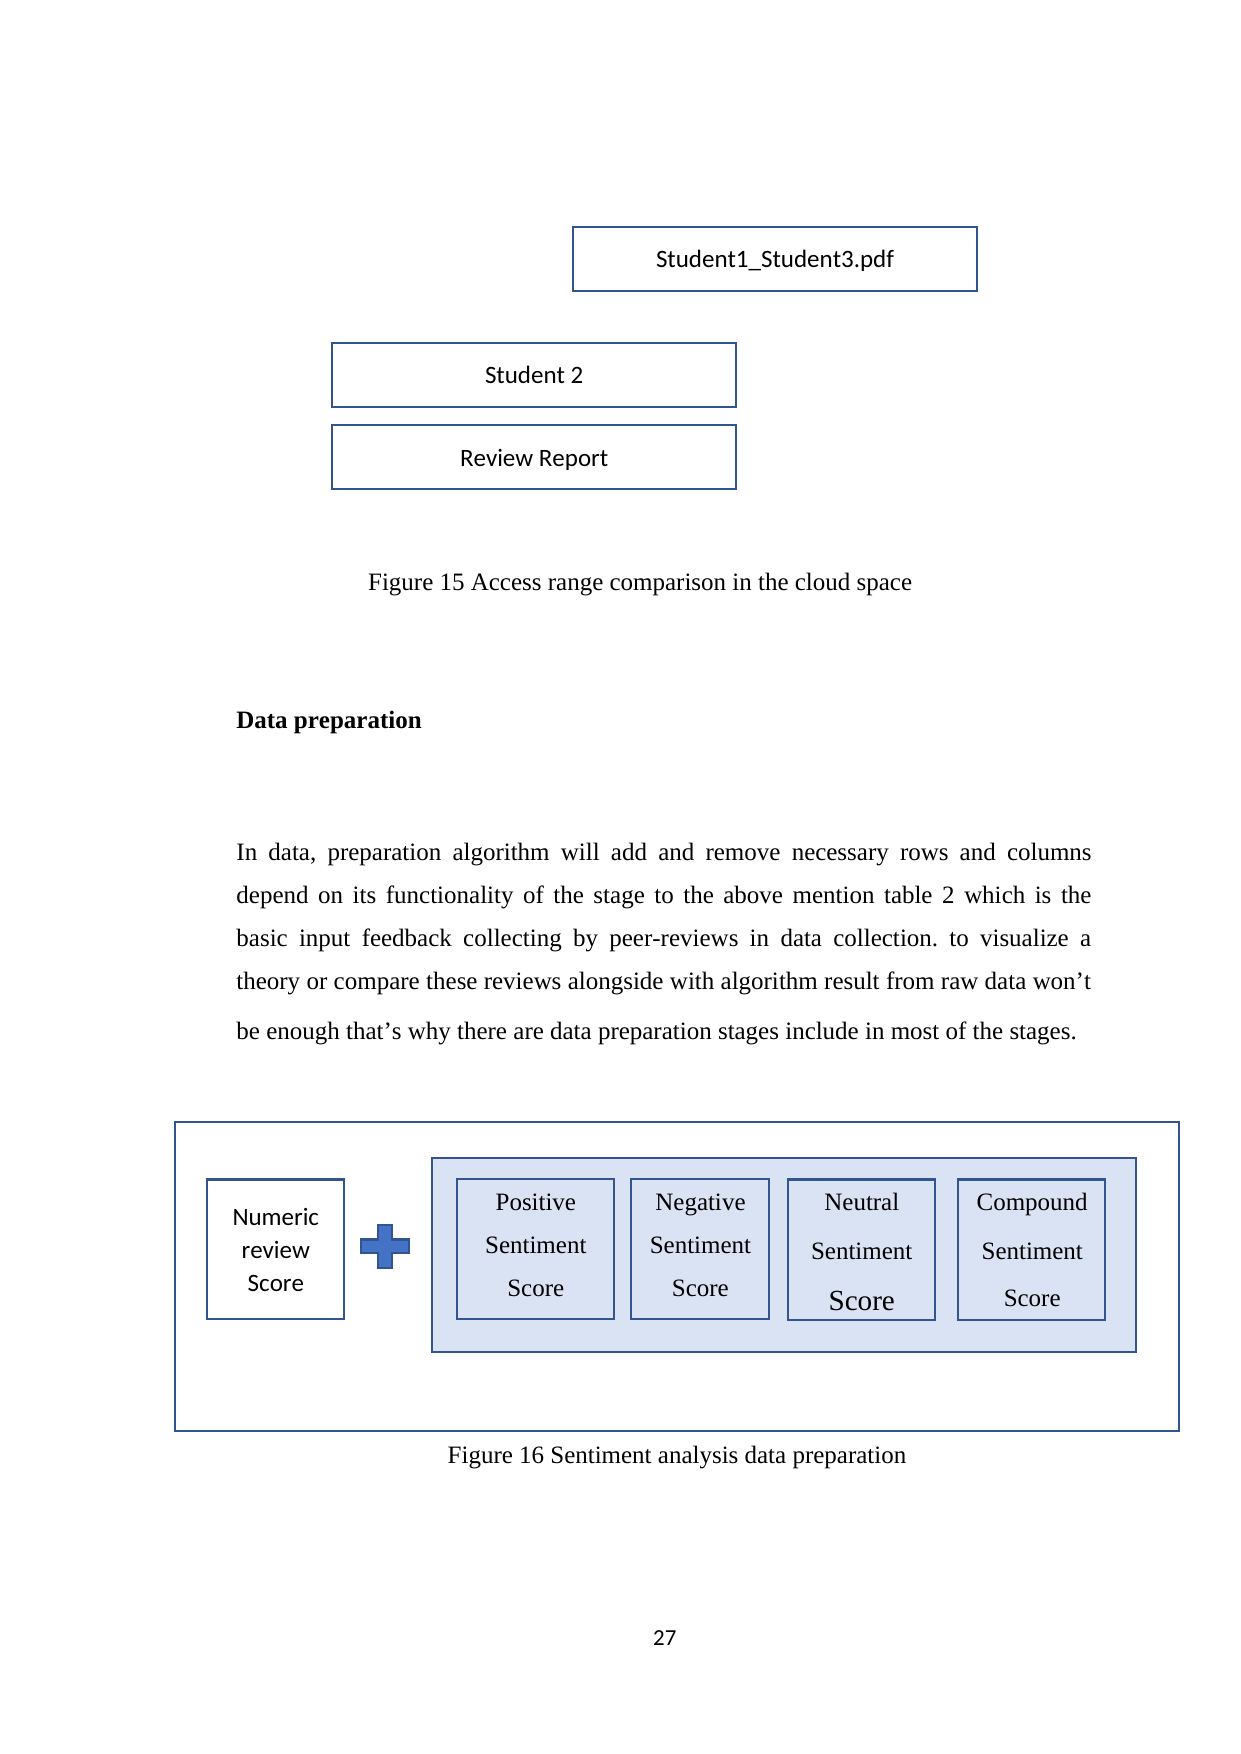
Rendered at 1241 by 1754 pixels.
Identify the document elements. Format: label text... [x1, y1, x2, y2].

text In data, preparation algorithm will add and remove necessary rows and columns depend on its functionality of the stage to the above mention table 2 which is the basic input feedback collecting by peer-reviews in data collection. to visualize a theory or compare these reviews alongside with algorithm result from raw data won’t be enough that’s why there are data preparation stages include in most of the stages. [236, 837, 1092, 1045]
subtitle Data preparation [236, 705, 1092, 734]
